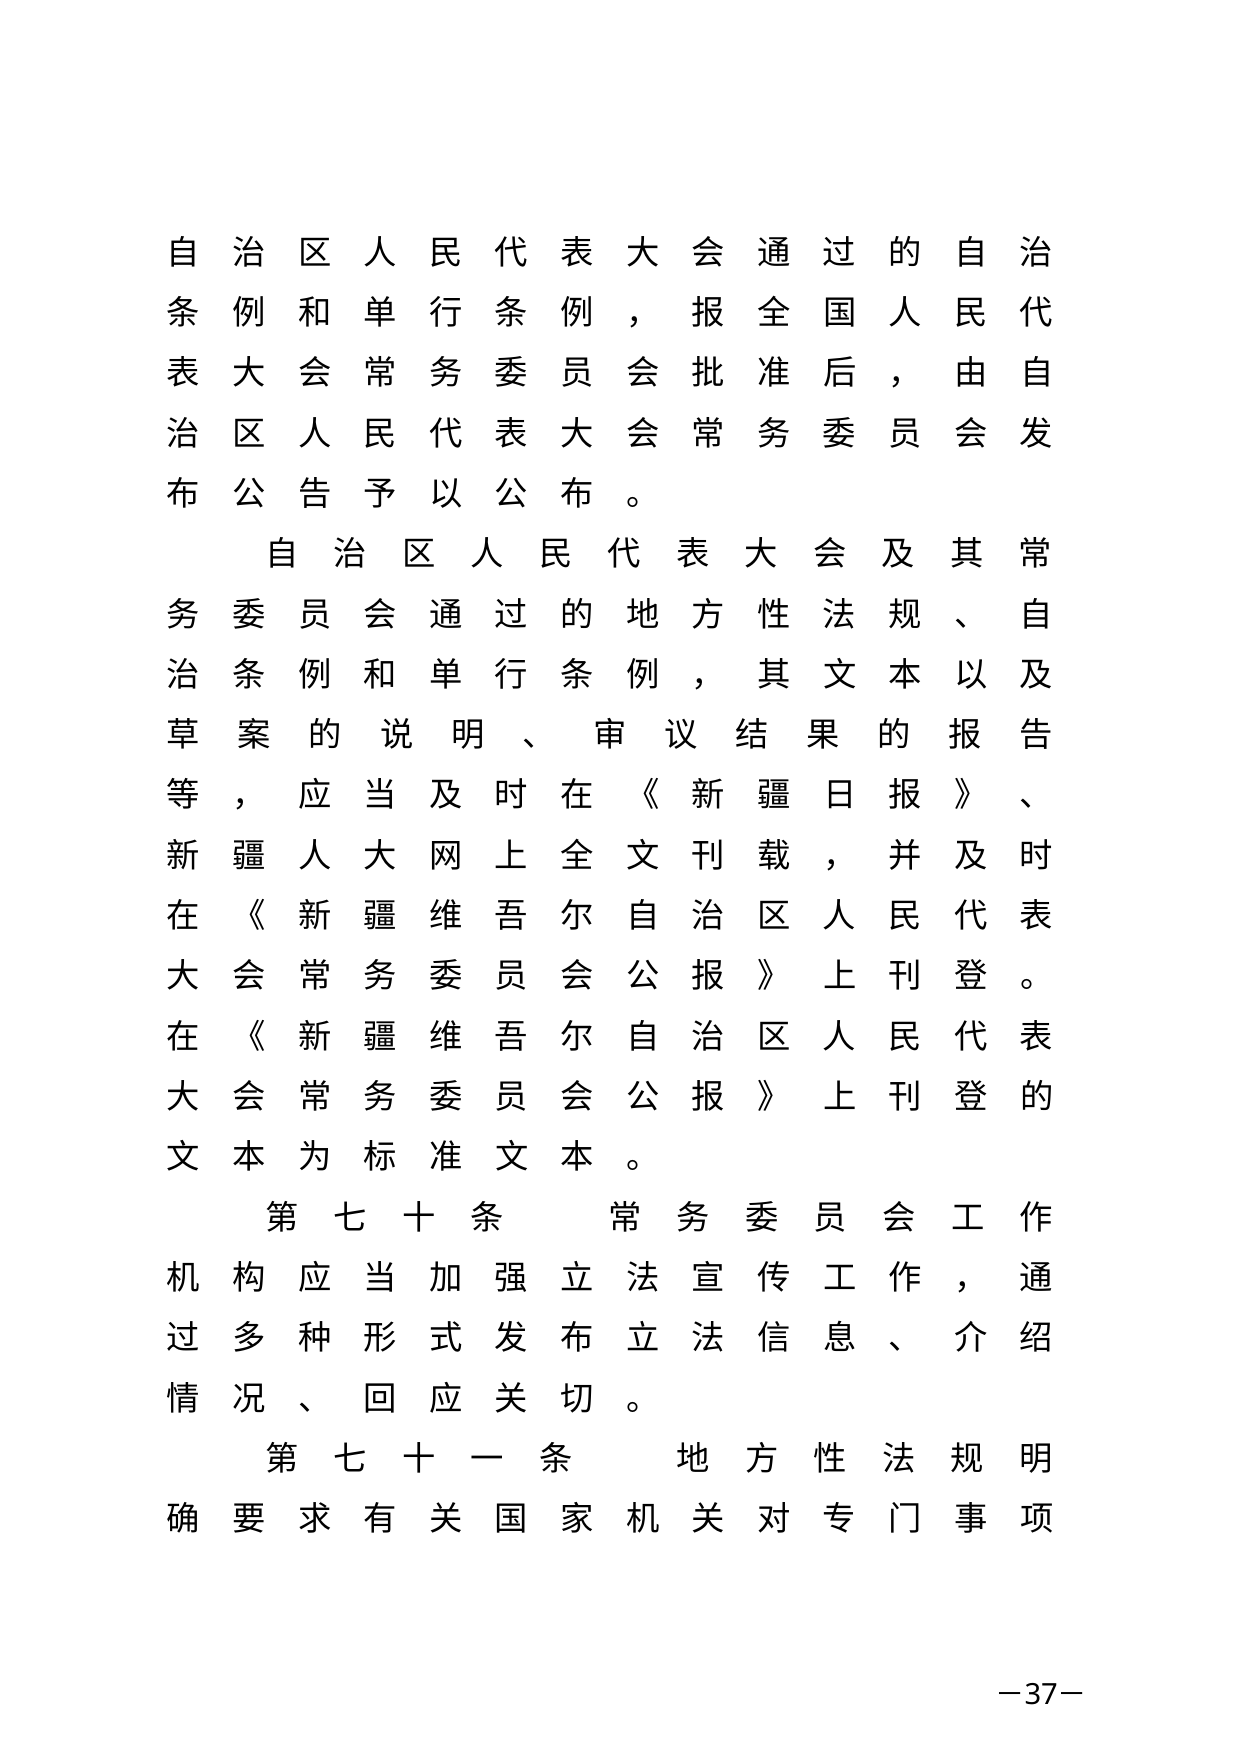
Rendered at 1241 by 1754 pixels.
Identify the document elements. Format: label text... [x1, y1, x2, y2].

text 第七十条 常务委员会工作机构应当加强立法宣传工作，通过多种形式发布立法信息、介绍情况、回应关切。 [167, 1184, 1085, 1426]
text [167, 1426, 1085, 1546]
text 自治区人民代表大会及其常务委员会通过的地方性法规、自治条例和单行条例，其文本以及草案的说明、审议结果的报告等，应当及时在《新疆日报》、新疆人大网上全文刊载，并及时在《新疆维吾尔自治区人民代表大会常务委员会公报》上刊登。在《新疆维吾尔自治区人民代表大会常务委员会公报》上刊登的文本为标准文本。 [167, 521, 1085, 1184]
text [167, 219, 1085, 521]
